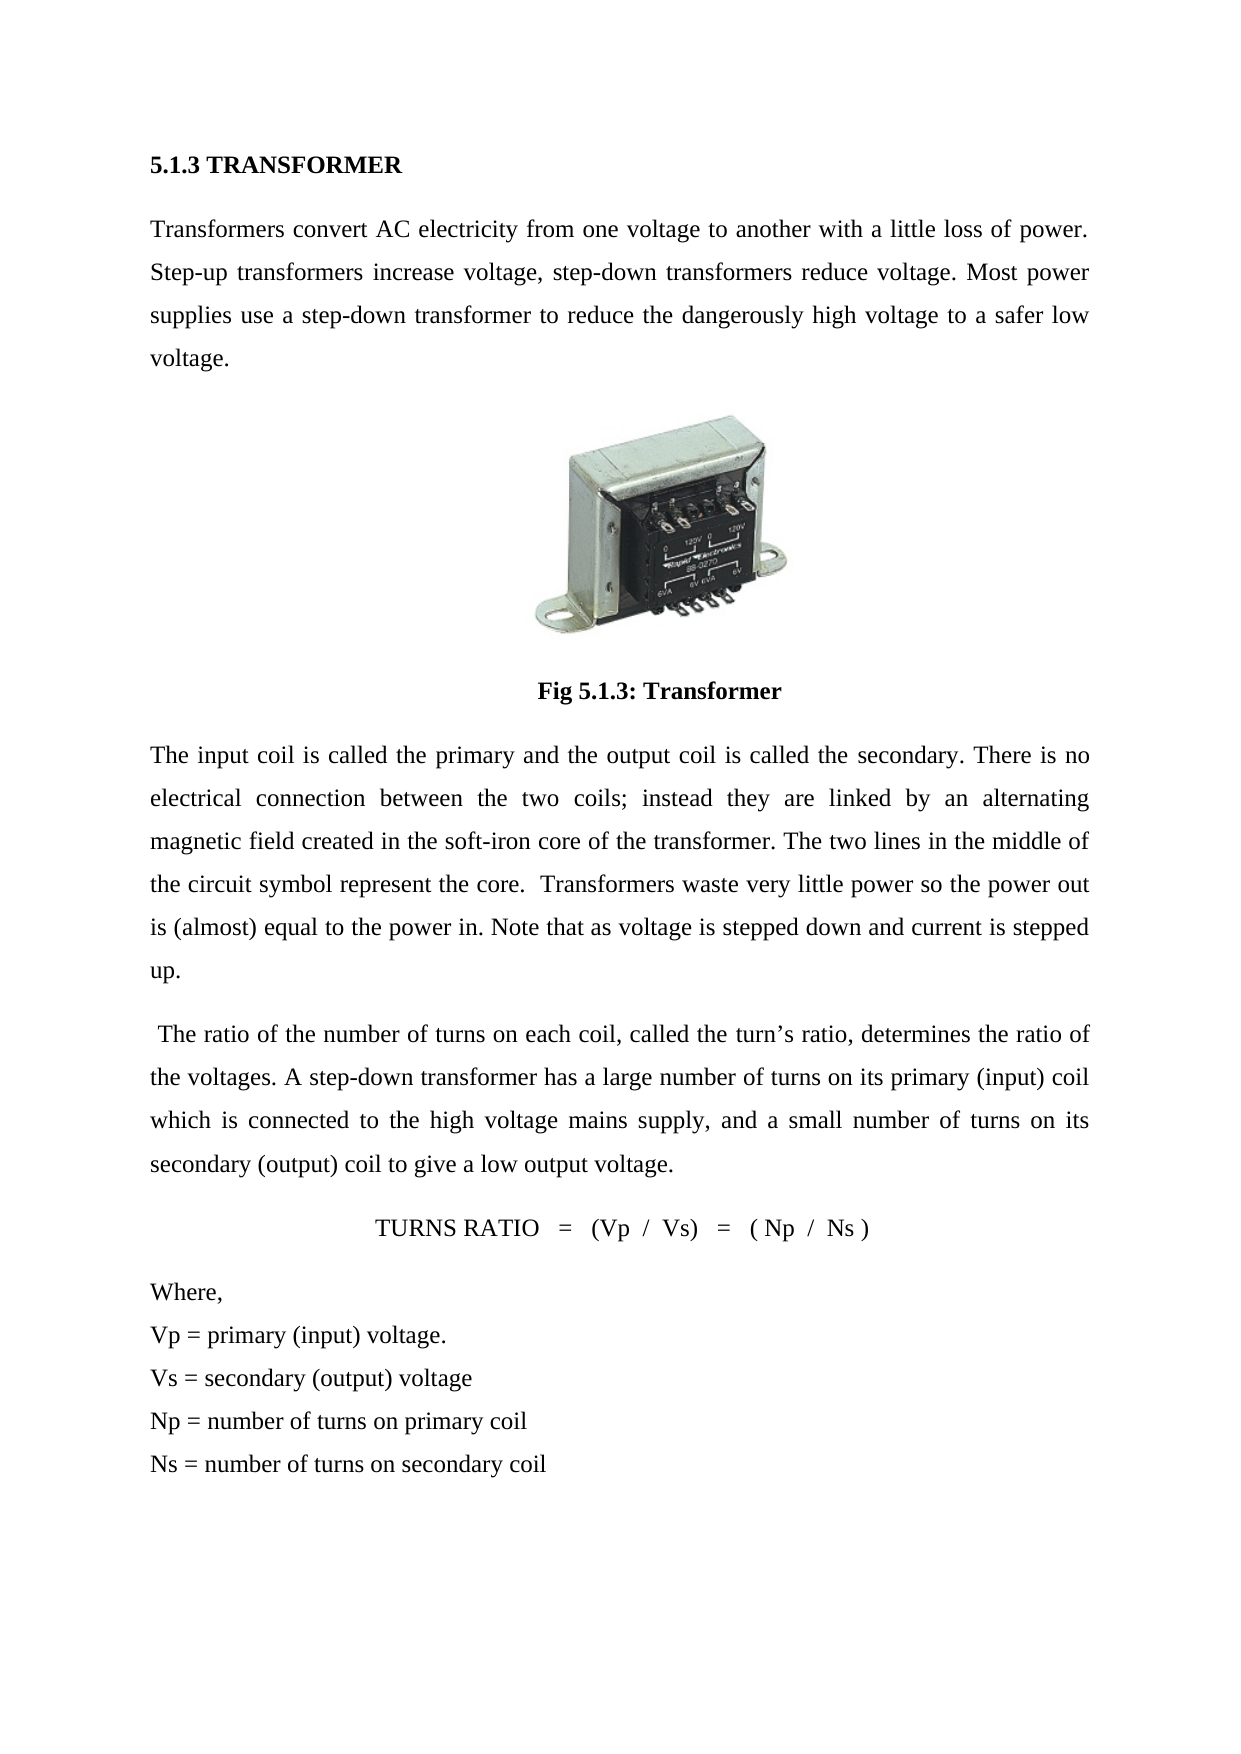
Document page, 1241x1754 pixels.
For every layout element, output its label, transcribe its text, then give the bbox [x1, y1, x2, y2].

text The ratio of the number of turns on each coil, called the turn’s ratio, determines the ratio of the voltages. A step-down transformer has a large number of turns on its primary (input) coil which is connected to the high voltage mains supply, and a small number of turns on its secondary (output) coil to give a low output voltage. [150, 1019, 1090, 1177]
text 5.1.3 TRANSFORMER [150, 150, 1090, 179]
text TURNS RATIO = (Vp / Vs) = ( Np / Ns ) [300, 1213, 1090, 1241]
text Vp = primary (input) voltage. [150, 1320, 1090, 1348]
text Vs = secondary (output) voltage [150, 1363, 1090, 1392]
text Ns = number of turns on secondary coil [150, 1449, 1090, 1478]
text Where, [150, 1277, 1090, 1305]
picture [525, 407, 794, 641]
text Np = number of turns on primary coil [150, 1406, 1090, 1435]
text The input coil is called the primary and the output coil is called the secondary. There is no electrical connection between the two coils; instead they are linked by an alternating magnetic field created in the soft-iron core of the transformer. The two lines in the middle of the circuit symbol represent the core. Transformers waste very little power so the power out is (almost) equal to the power in. Note that as voltage is stepped down and current is stepped up. [150, 740, 1090, 984]
text Transformers convert AC electricity from one voltage to another with a little loss of power. Step-up transformers increase voltage, step-down transformers reduce voltage. Most power supplies use a step-down transformer to reduce the dangerously high voltage to a safer low voltage. [150, 214, 1090, 372]
text Fig 5.1.3: Transformer [375, 676, 1090, 704]
